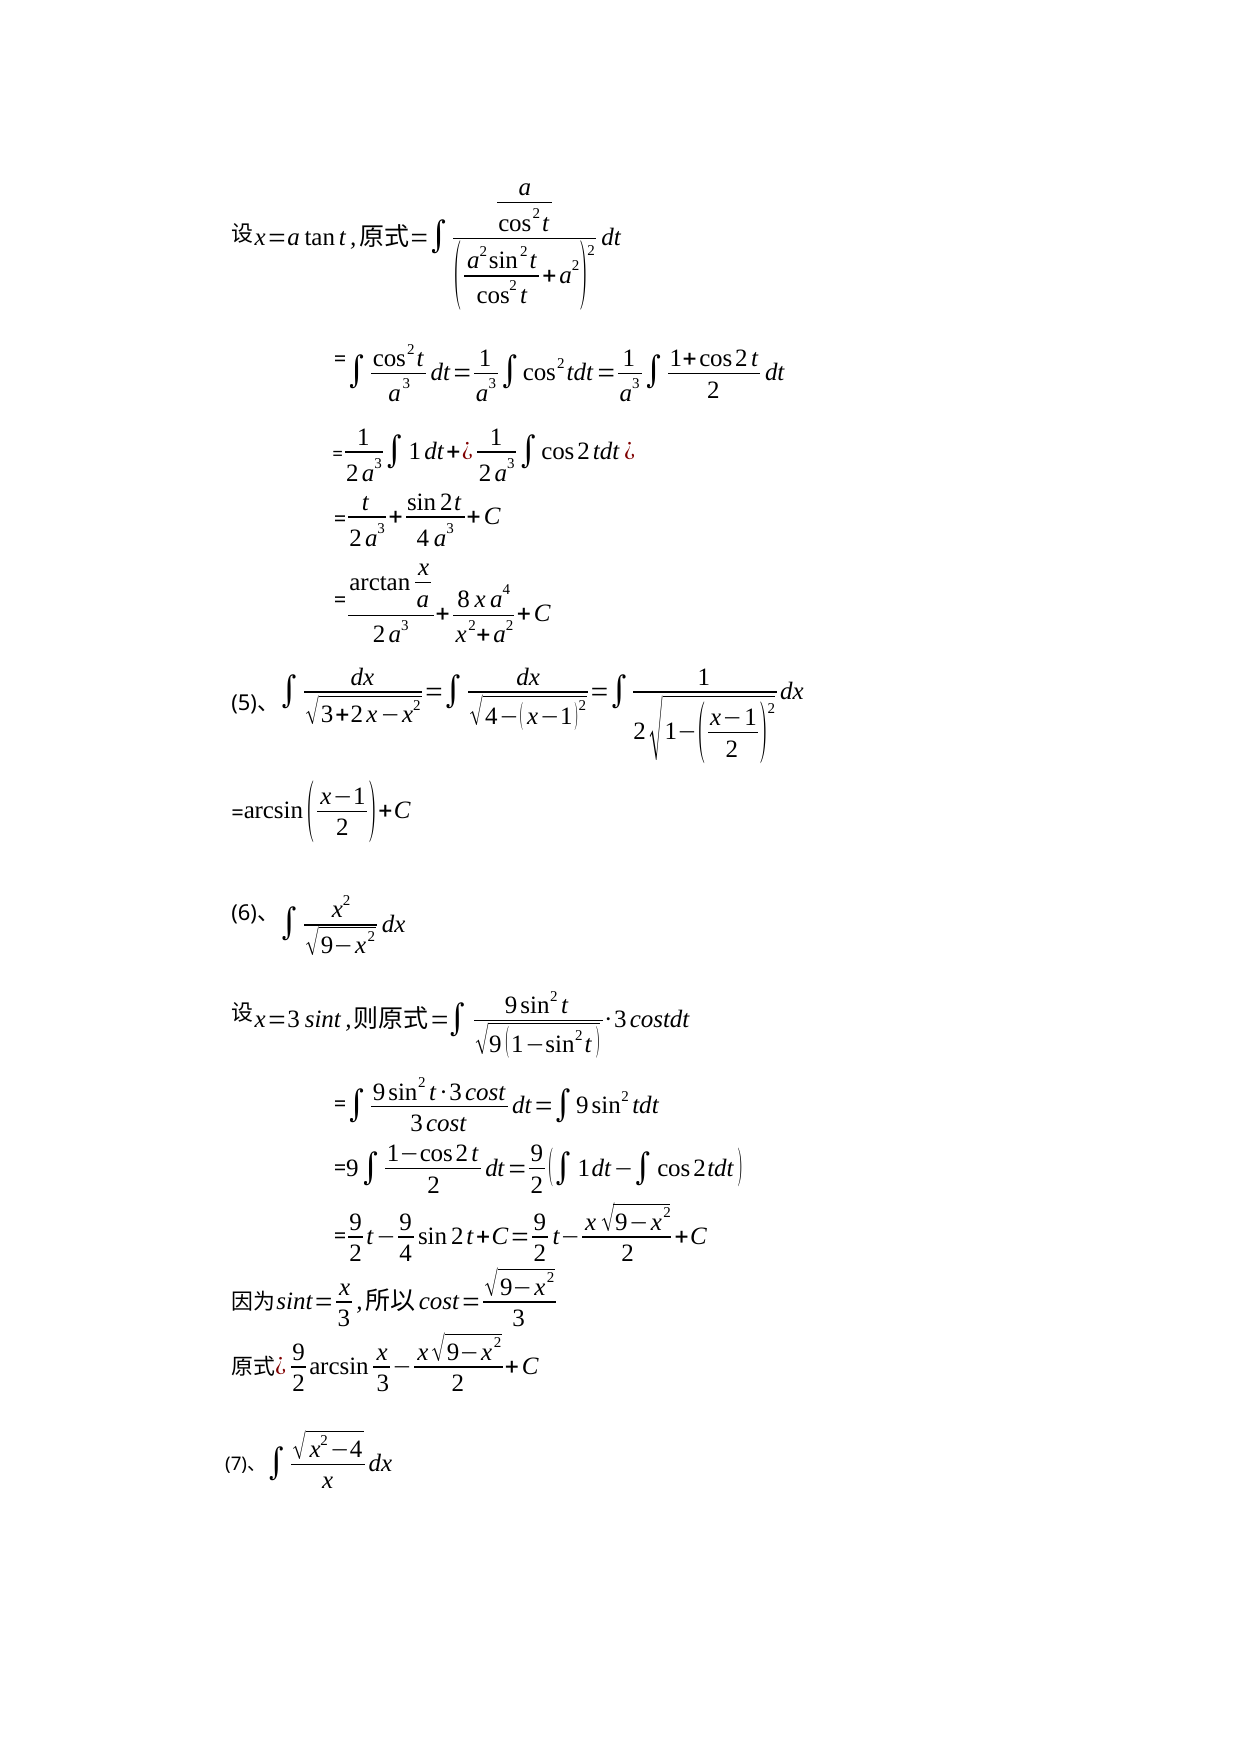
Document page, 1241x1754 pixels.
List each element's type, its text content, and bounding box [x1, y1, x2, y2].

text (7)、 [187, 1429, 1053, 1494]
text = [187, 422, 1053, 487]
text 设 [187, 162, 1053, 324]
text = [187, 779, 1053, 844]
text 原式 [187, 1332, 1053, 1397]
text = [187, 552, 1053, 649]
text = [187, 1072, 1053, 1137]
text = [187, 487, 1053, 552]
text (6)、 [187, 877, 1053, 974]
text 设 [187, 974, 1053, 1072]
text = [187, 1202, 1053, 1267]
text 因为 [187, 1267, 1053, 1332]
text (5)、 [187, 649, 1053, 779]
text = [187, 324, 1053, 422]
text = [187, 1137, 1053, 1202]
